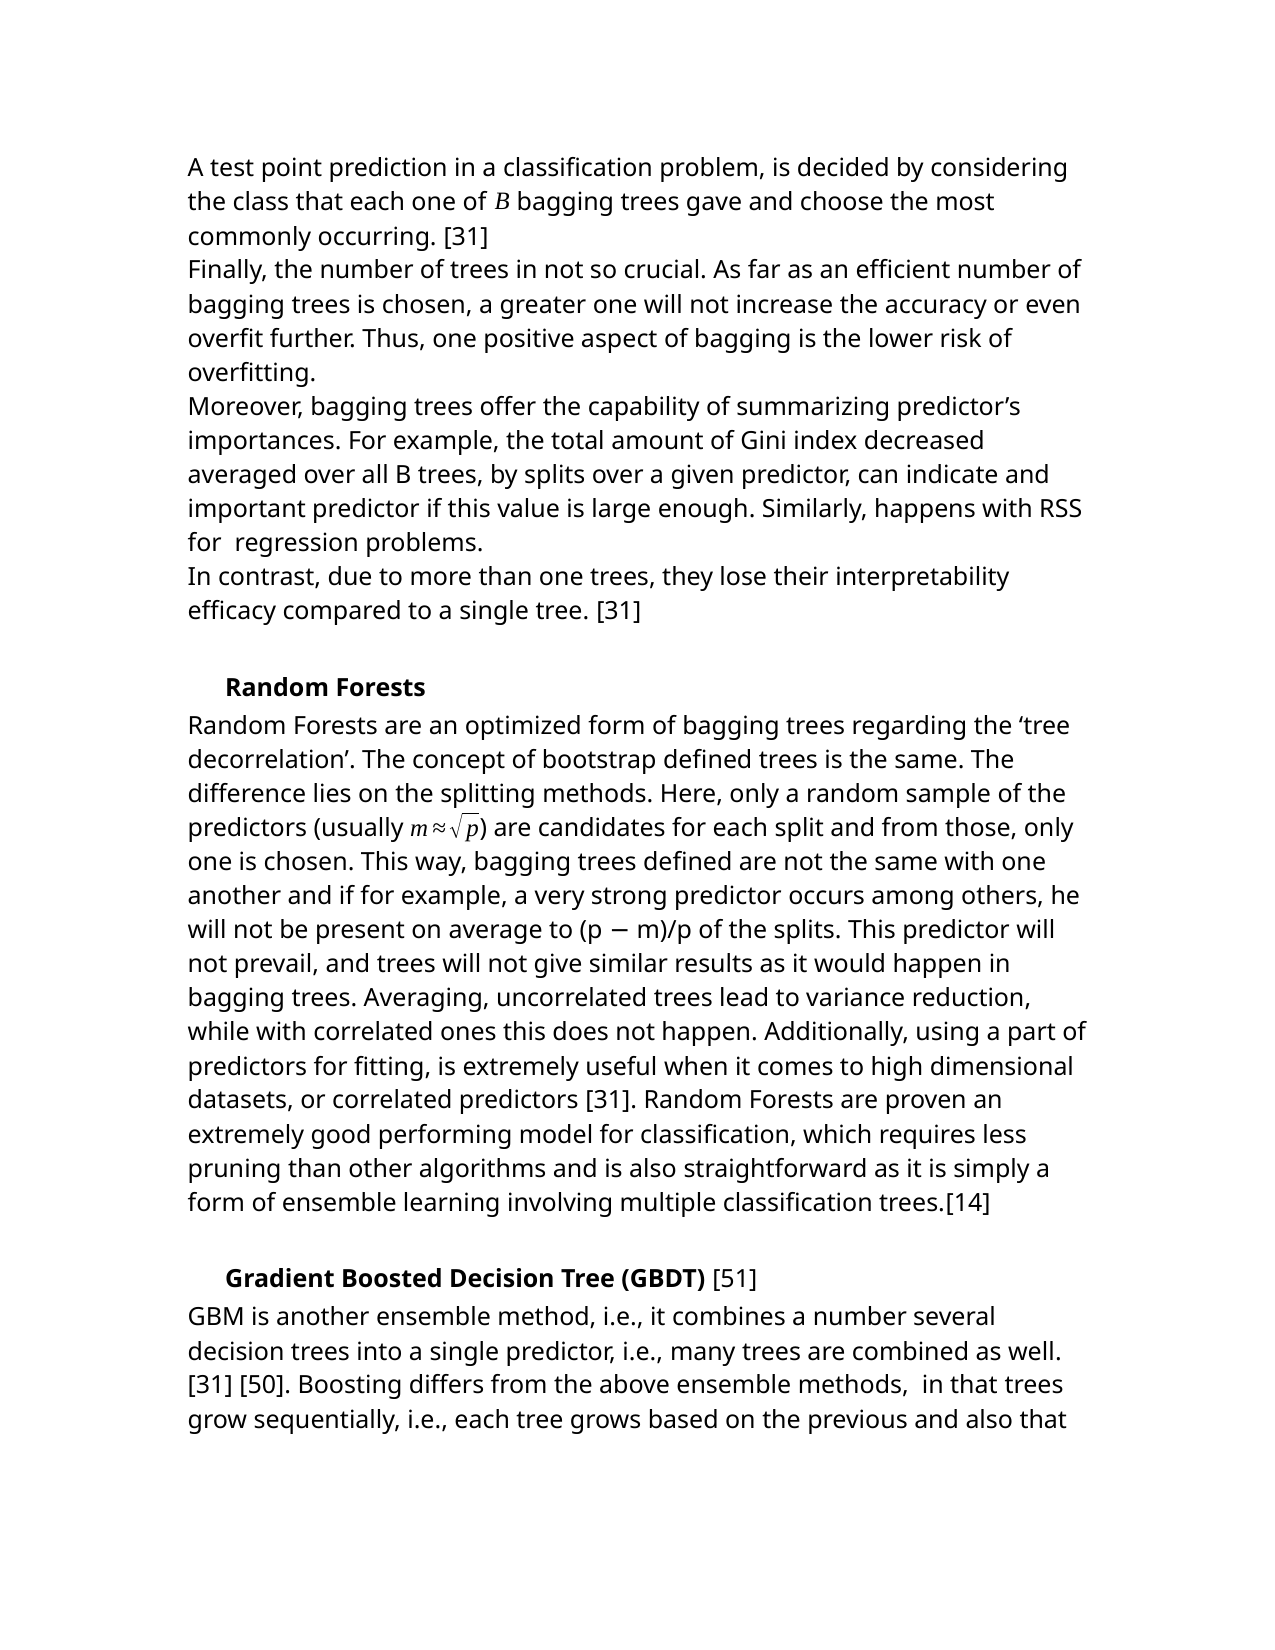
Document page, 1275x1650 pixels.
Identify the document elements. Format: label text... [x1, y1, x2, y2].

subtitle Random Forests [225, 669, 1087, 703]
text Random Forests are an optimized form of bagging trees regarding the ‘tree decorrelation’. The concept of bootstrap defined trees is the same. The difference lies on the splitting methods. Here, only a random sample of the predictors (usually ) are candidates for each split and from those, only one is chosen. This way, bagging trees defined are not the same with one another and if for example, a very strong predictor occurs among others, he will not be present on average to (p − m)/p of the splits. This predictor will not prevail, and trees will not give similar results as it would happen in bagging trees. Averaging, uncorrelated trees lead to variance reduction, while with correlated ones this does not happen. Additionally, using a part of predictors for fitting, is extremely useful when it comes to high dimensional datasets, or correlated predictors . Random Forests are proven an extremely good performing model for classification, which requires less pruning than other algorithms and is also straightforward as it is simply a form of ensemble learning involving multiple classification trees. [187, 707, 1087, 1218]
text Moreover, bagging trees offer the capability of summarizing predictor’s importances. For example, the total amount of Gini index decreased averaged over all B trees, by splits over a given predictor, can indicate and important predictor if this value is large enough. Similarly, happens with RSS for regression problems. [187, 388, 1087, 559]
text A test point prediction in a classification problem, is decided by considering the class that each one of bagging trees gave and choose the most commonly occurring. [187, 150, 1087, 252]
text In contrast, due to more than one trees, they lose their interpretability efficacy compared to a single tree. [187, 559, 1087, 627]
subtitle Gradient Boosted Decision Tree (GBDT) [225, 1261, 1087, 1295]
text Finally, the number of trees in not so crucial. As far as an efficient number of bagging trees is chosen, a greater one will not increase the accuracy or even overfit further. Thus, one positive aspect of bagging is the lower risk of overfitting. [187, 252, 1087, 388]
